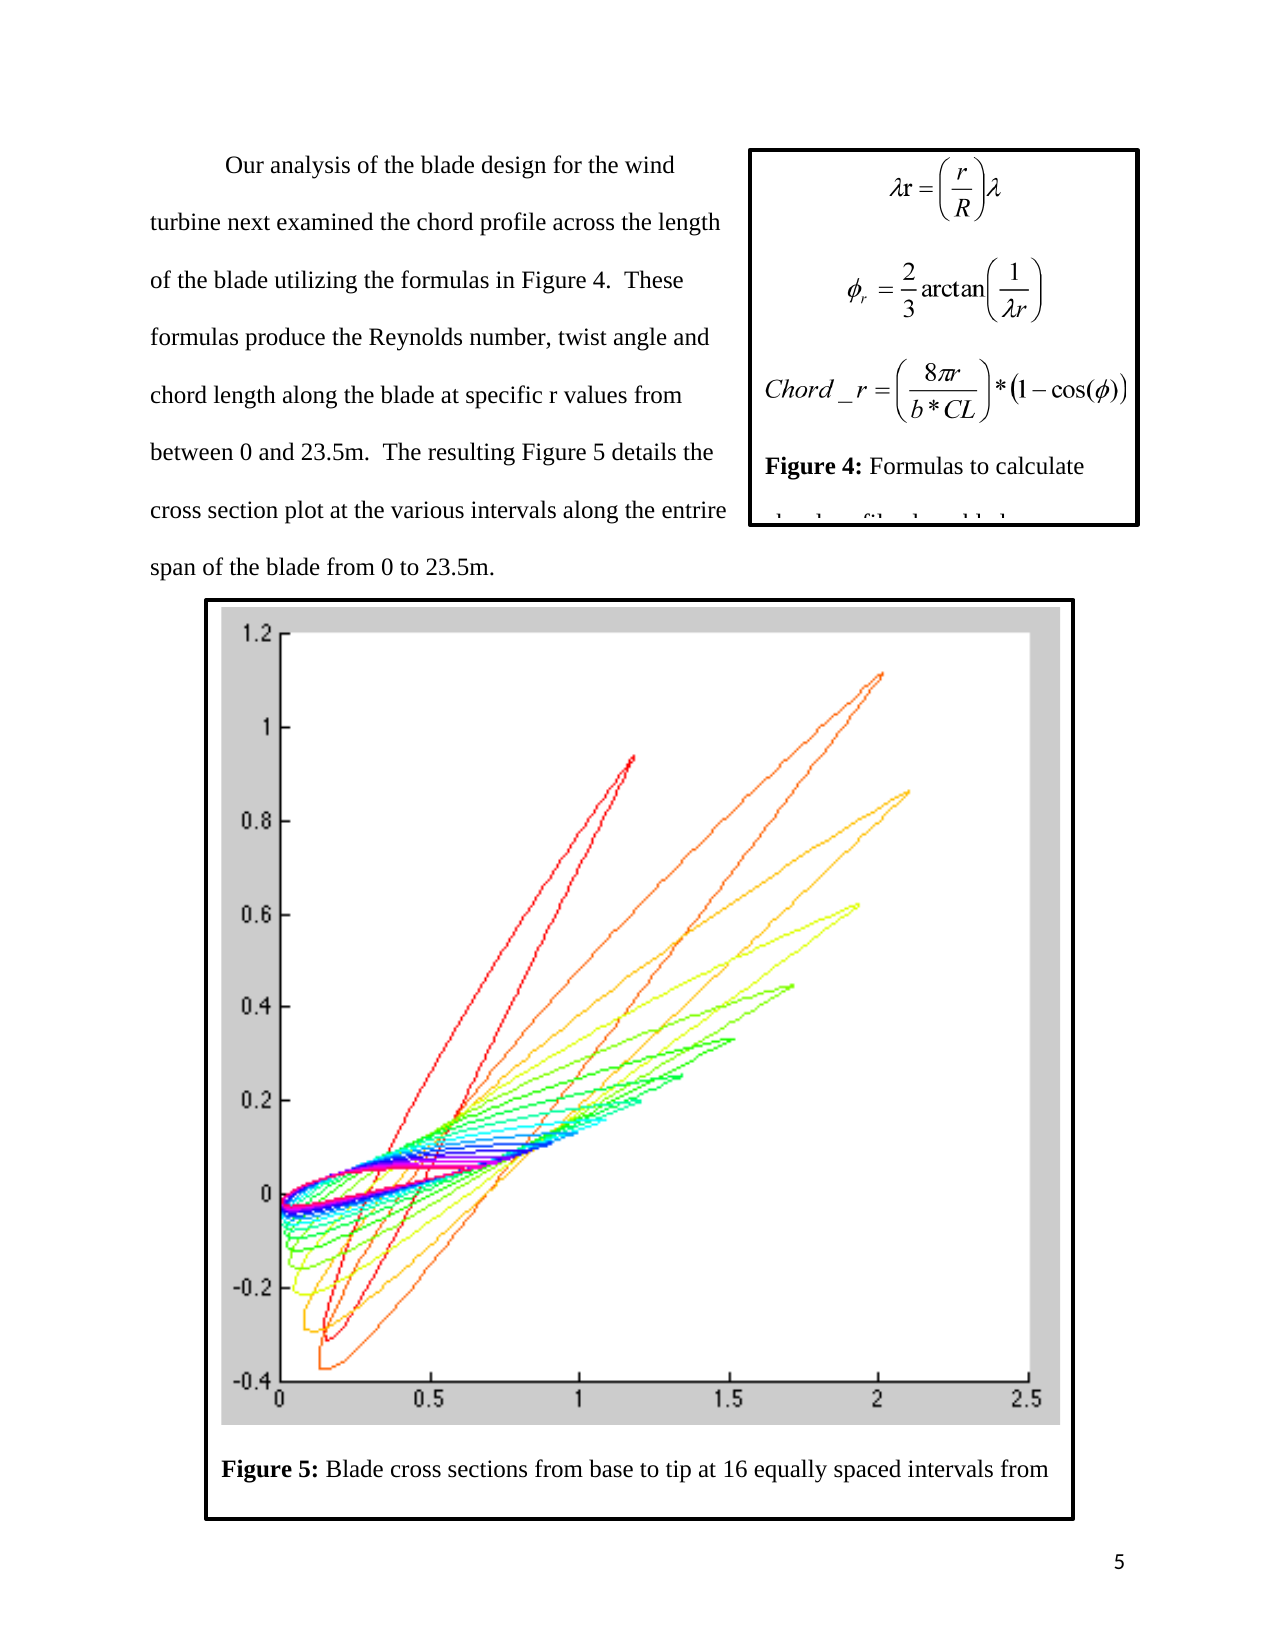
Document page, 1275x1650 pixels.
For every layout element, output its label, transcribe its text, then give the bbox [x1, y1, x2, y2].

picture [221, 607, 1061, 1425]
text Our analysis of the blade design for the wind turbine next examined the chord profile across the length of the blade utilizing the formulas in Figure 4. These formulas produce the Reynolds number, twist angle and chord length along the blade at specific r values from between 0 and 23.5m. The resulting Figure 5 details the cross section plot at the various intervals along the entrire span of the blade from 0 to 23.5m. [150, 150, 1125, 581]
